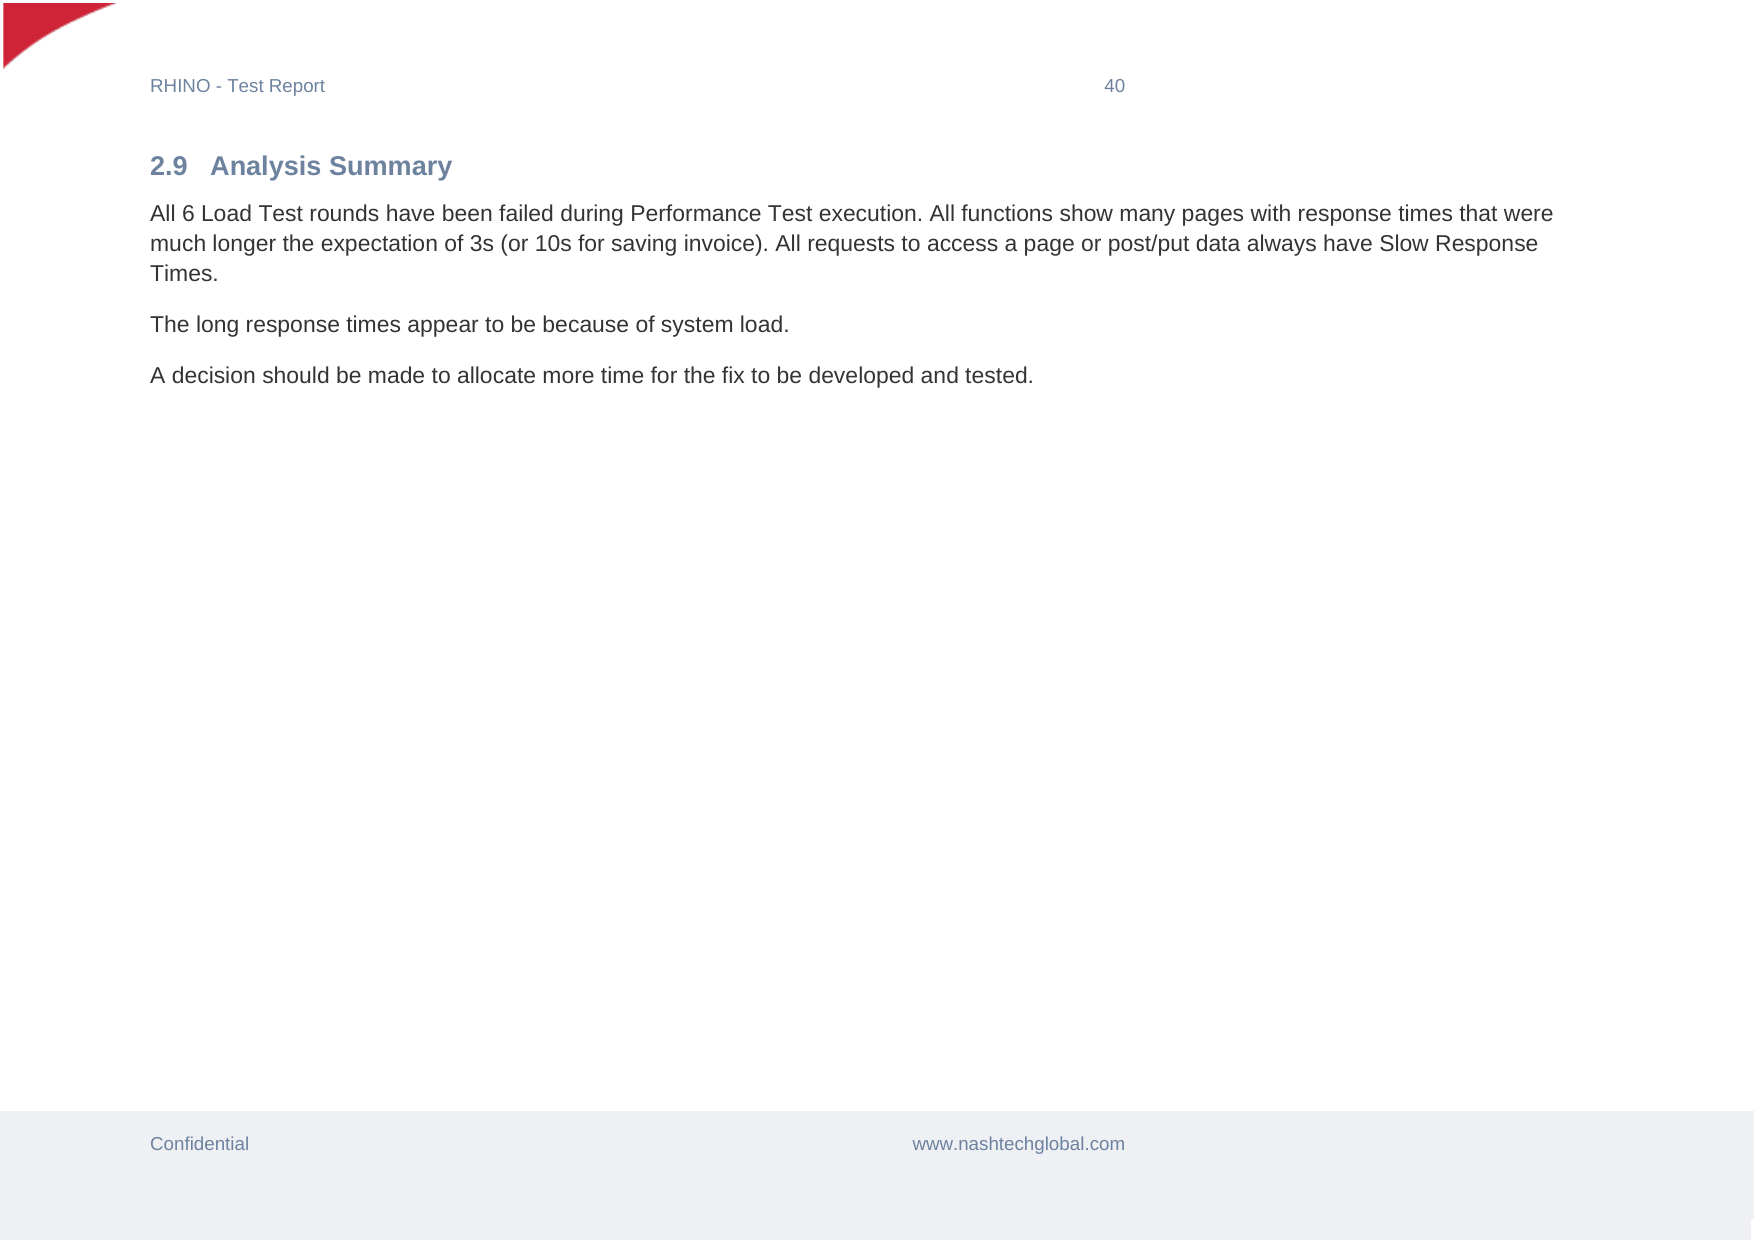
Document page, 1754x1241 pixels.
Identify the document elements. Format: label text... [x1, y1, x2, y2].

text A decision should be made to allocate more time for the fix to be developed and tested. [150, 362, 1604, 389]
text All 6 Load Test rounds have been failed during Performance Test execution. All functions show many pages with response times that were much longer the expectation of 3s (or 10s for saving invoice). All requests to access a page or post/put data always have Slow Response Times. [150, 200, 1604, 287]
picture [3, 3, 121, 70]
subtitle Analysis Summary [150, 150, 1604, 181]
text The long response times appear to be because of system load. [150, 311, 1604, 338]
